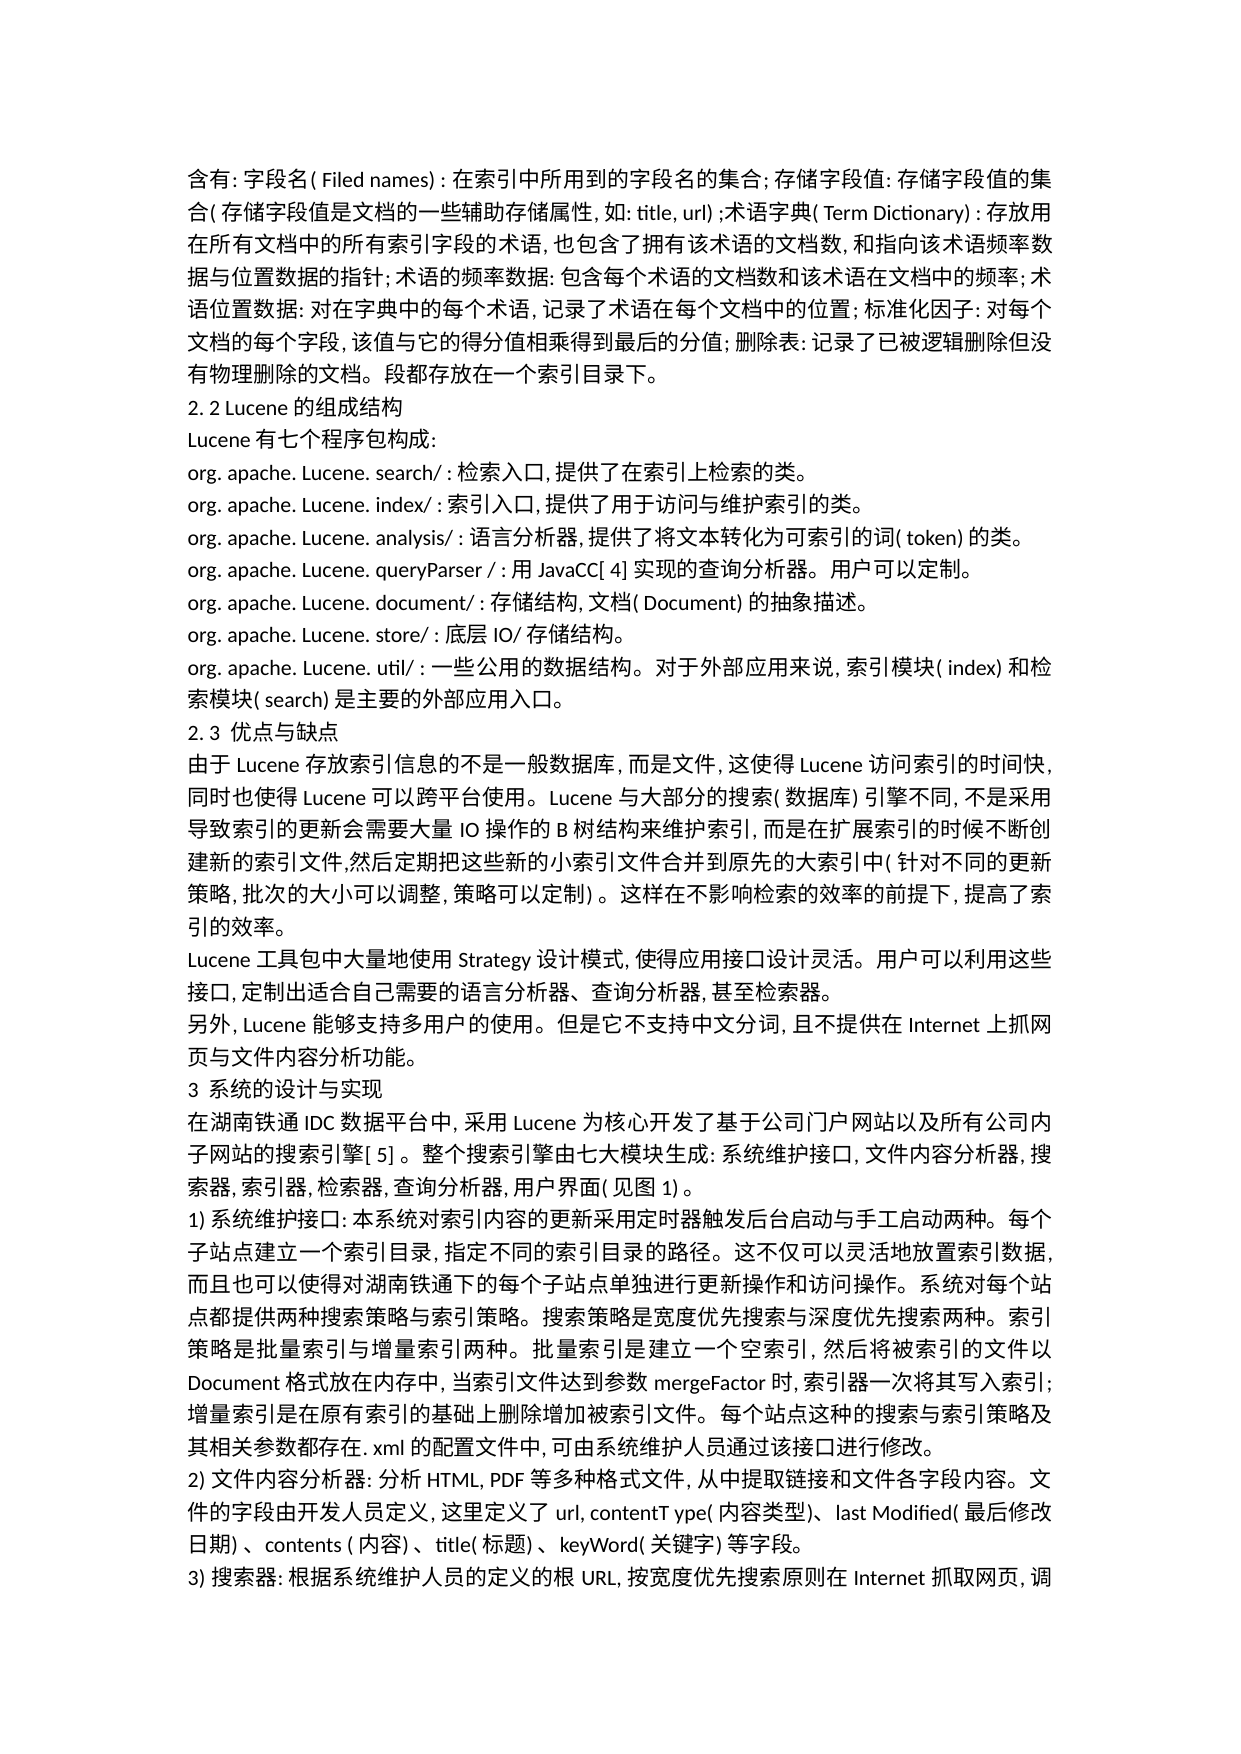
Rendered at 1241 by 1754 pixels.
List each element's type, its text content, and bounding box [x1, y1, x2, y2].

text 3 系统的设计与实现 [187, 1072, 1053, 1104]
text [187, 1559, 1053, 1592]
text 1) 系统维护接口: 本系统对索引内容的更新采用定时器触发后台启动与手工启动两种。每个子站点建立一个索引目录, 指定不同的索引目录的路径。这不仅可以灵活地放置索引数据, 而且也可以使得对湖南铁通下的每个子站点单独进行更新操作和访问操作。系统对每个站点都提供两种搜索策略与索引策略。搜索策略是宽度优先搜索与深度优先搜索两种。索引策略是批量索引与增量索引两种。批量索引是建立一个空索引, 然后将被索引的文件以Document 格式放在内存中, 当索引文件达到参数mergeFactor 时, 索引器一次将其写入索引; 增量索引是在原有索引的基础上删除增加被索引文件。每个站点这种的搜索与索引策略及其相关参数都存在. xml 的配置文件中, 可由系统维护人员通过该接口进行修改。 [187, 1202, 1053, 1462]
text org. apache. Lucene. store/ : 底层IO/ 存储结构。 [187, 617, 1053, 649]
text Lucene 工具包中大量地使用Strategy 设计模式, 使得应用接口设计灵活。用户可以利用这些接口, 定制出适合自己需要的语言分析器、查询分析器, 甚至检索器。 [187, 942, 1053, 1007]
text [187, 162, 1053, 389]
text org. apache. Lucene. analysis/ : 语言分析器, 提供了将文本转化为可索引的词( token) 的类。 [187, 519, 1053, 552]
text 2) 文件内容分析器: 分析HTML, PDF 等多种格式文件, 从中提取链接和文件各字段内容。文件的字段由开发人员定义, 这里定义了url, contentT ype( 内容类型)、last Modified( 最后修改日期) 、contents ( 内容) 、title( 标题) 、keyWord( 关键字) 等字段。 [187, 1462, 1053, 1559]
text 另外, Lucene 能够支持多用户的使用。但是它不支持中文分词, 且不提供在Internet 上抓网页与文件内容分析功能。 [187, 1007, 1053, 1072]
text org. apache. Lucene. util/ : 一些公用的数据结构。对于外部应用来说, 索引模块( index) 和检索模块( search) 是主要的外部应用入口。 [187, 649, 1053, 714]
text 2. 3 优点与缺点 [187, 714, 1053, 747]
text 由于Lucene 存放索引信息的不是一般数据库, 而是文件, 这使得Lucene 访问索引的时间快, 同时也使得Lucene 可以跨平台使用。Lucene 与大部分的搜索( 数据库) 引擎不同, 不是采用导致索引的更新会需要大量IO 操作的B 树结构来维护索引, 而是在扩展索引的时候不断创建新的索引文件,然后定期把这些新的小索引文件合并到原先的大索引中( 针对不同的更新策略, 批次的大小可以调整, 策略可以定制) 。这样在不影响检索的效率的前提下, 提高了索引的效率。 [187, 747, 1053, 942]
text org. apache. Lucene. search/ : 检索入口, 提供了在索引上检索的类。 [187, 454, 1053, 487]
text Lucene 有七个程序包构成: [187, 422, 1053, 454]
text 2. 2 Lucene 的组成结构 [187, 389, 1053, 422]
text org. apache. Lucene. document/ : 存储结构, 文档( Document) 的抽象描述。 [187, 584, 1053, 617]
text org. apache. Lucene. queryParser / : 用JavaCC[ 4] 实现的查询分析器。用户可以定制。 [187, 552, 1053, 584]
text org. apache. Lucene. index/ : 索引入口, 提供了用于访问与维护索引的类。 [187, 487, 1053, 519]
text 在湖南铁通IDC 数据平台中, 采用Lucene 为核心开发了基于公司门户网站以及所有公司内子网站的搜索引擎[ 5] 。整个搜索引擎由七大模块生成: 系统维护接口, 文件内容分析器, 搜索器, 索引器, 检索器, 查询分析器, 用户界面( 见图1) 。 [187, 1104, 1053, 1202]
